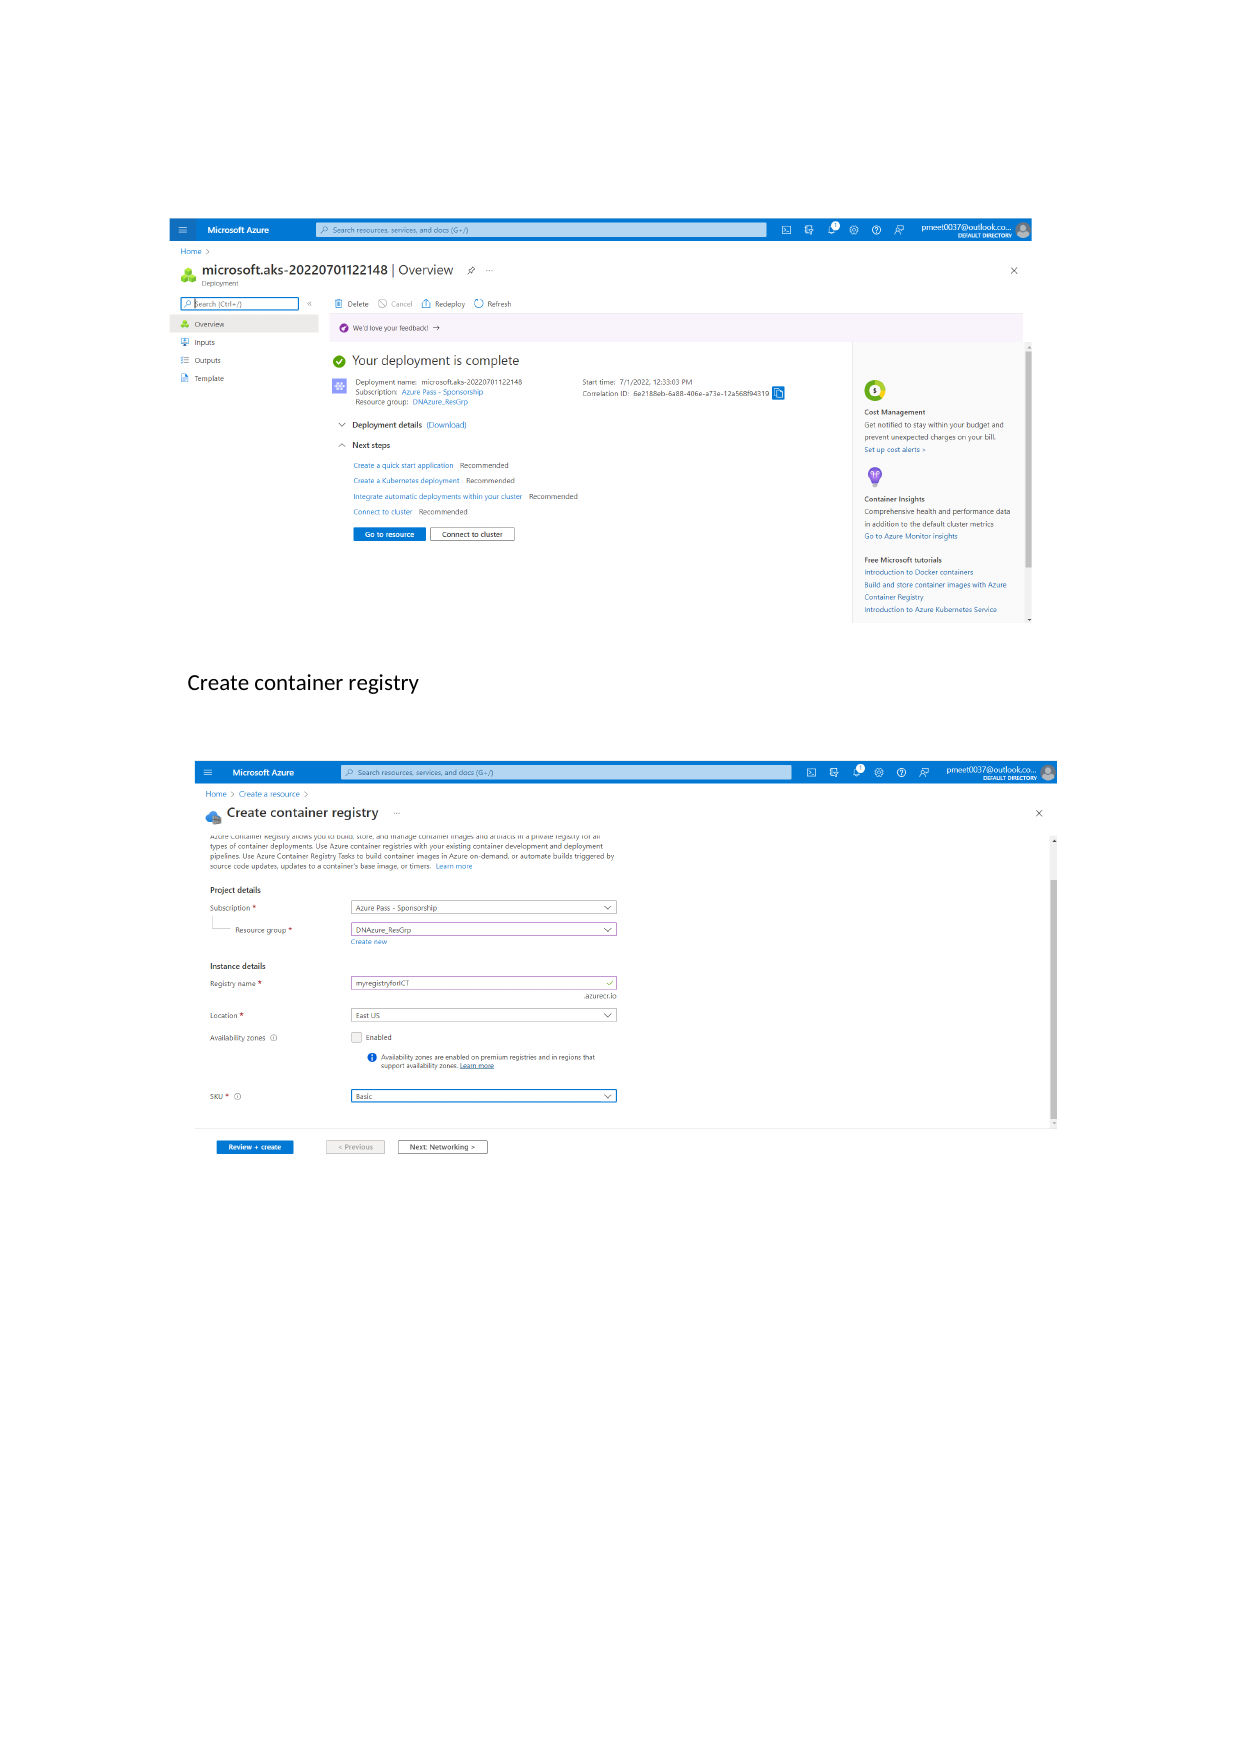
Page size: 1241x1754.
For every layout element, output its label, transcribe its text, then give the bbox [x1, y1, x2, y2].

picture [194, 760, 1057, 1160]
picture [169, 217, 1032, 623]
